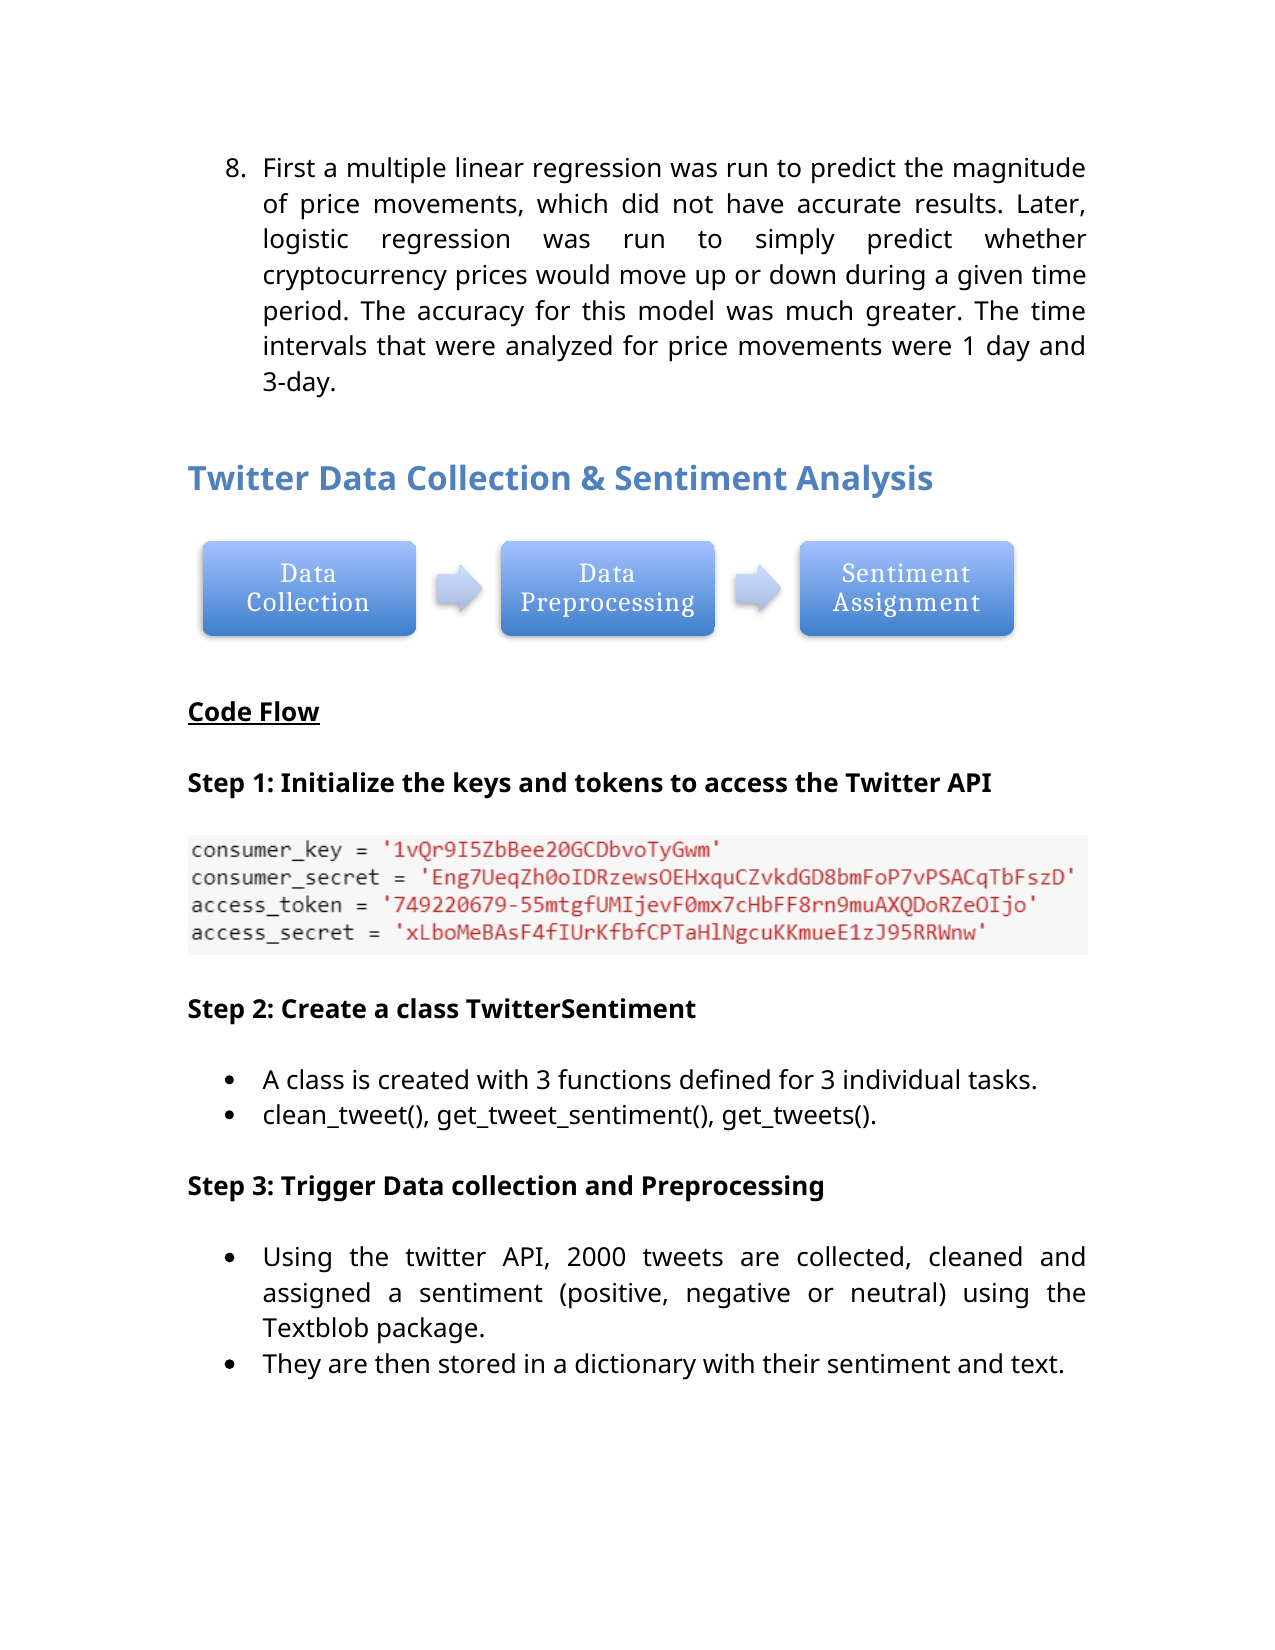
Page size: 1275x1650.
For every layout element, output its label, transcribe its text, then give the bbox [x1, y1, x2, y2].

list They are then stored in a dictionary with their sentiment and text. [225, 1345, 1087, 1381]
list A class is created with 3 functions defined for 3 individual tasks. [225, 1061, 1087, 1097]
text Step 2: Create a class TwitterSentiment [187, 990, 1087, 1026]
text Step 3: Trigger Data collection and Preprocessing [187, 1168, 1087, 1203]
text Code Flow [187, 693, 1087, 729]
text Step 1: Initialize the keys and tokens to access the Twitter API [187, 764, 1087, 800]
list Using the twitter API, 2000 tweets are collected, cleaned and assigned a sentiment (positive, negative or neutral) using the Textblob package. [225, 1239, 1087, 1345]
list First a multiple linear regression was run to predict the magnitude of price movements, which did not have accurate results. Later, logistic regression was run to simply predict whether cryptocurrency prices would move up or down during a given time period. The accuracy for this model was much greater. The time intervals that were analyzed for price movements were 1 day and 3-day. [225, 150, 1087, 399]
picture [187, 835, 1088, 955]
list clean_tweet(), get_tweet_sentiment(), get_tweets(). [225, 1097, 1087, 1132]
subtitle Twitter Data Collection & Sentiment Analysis [187, 455, 1087, 500]
